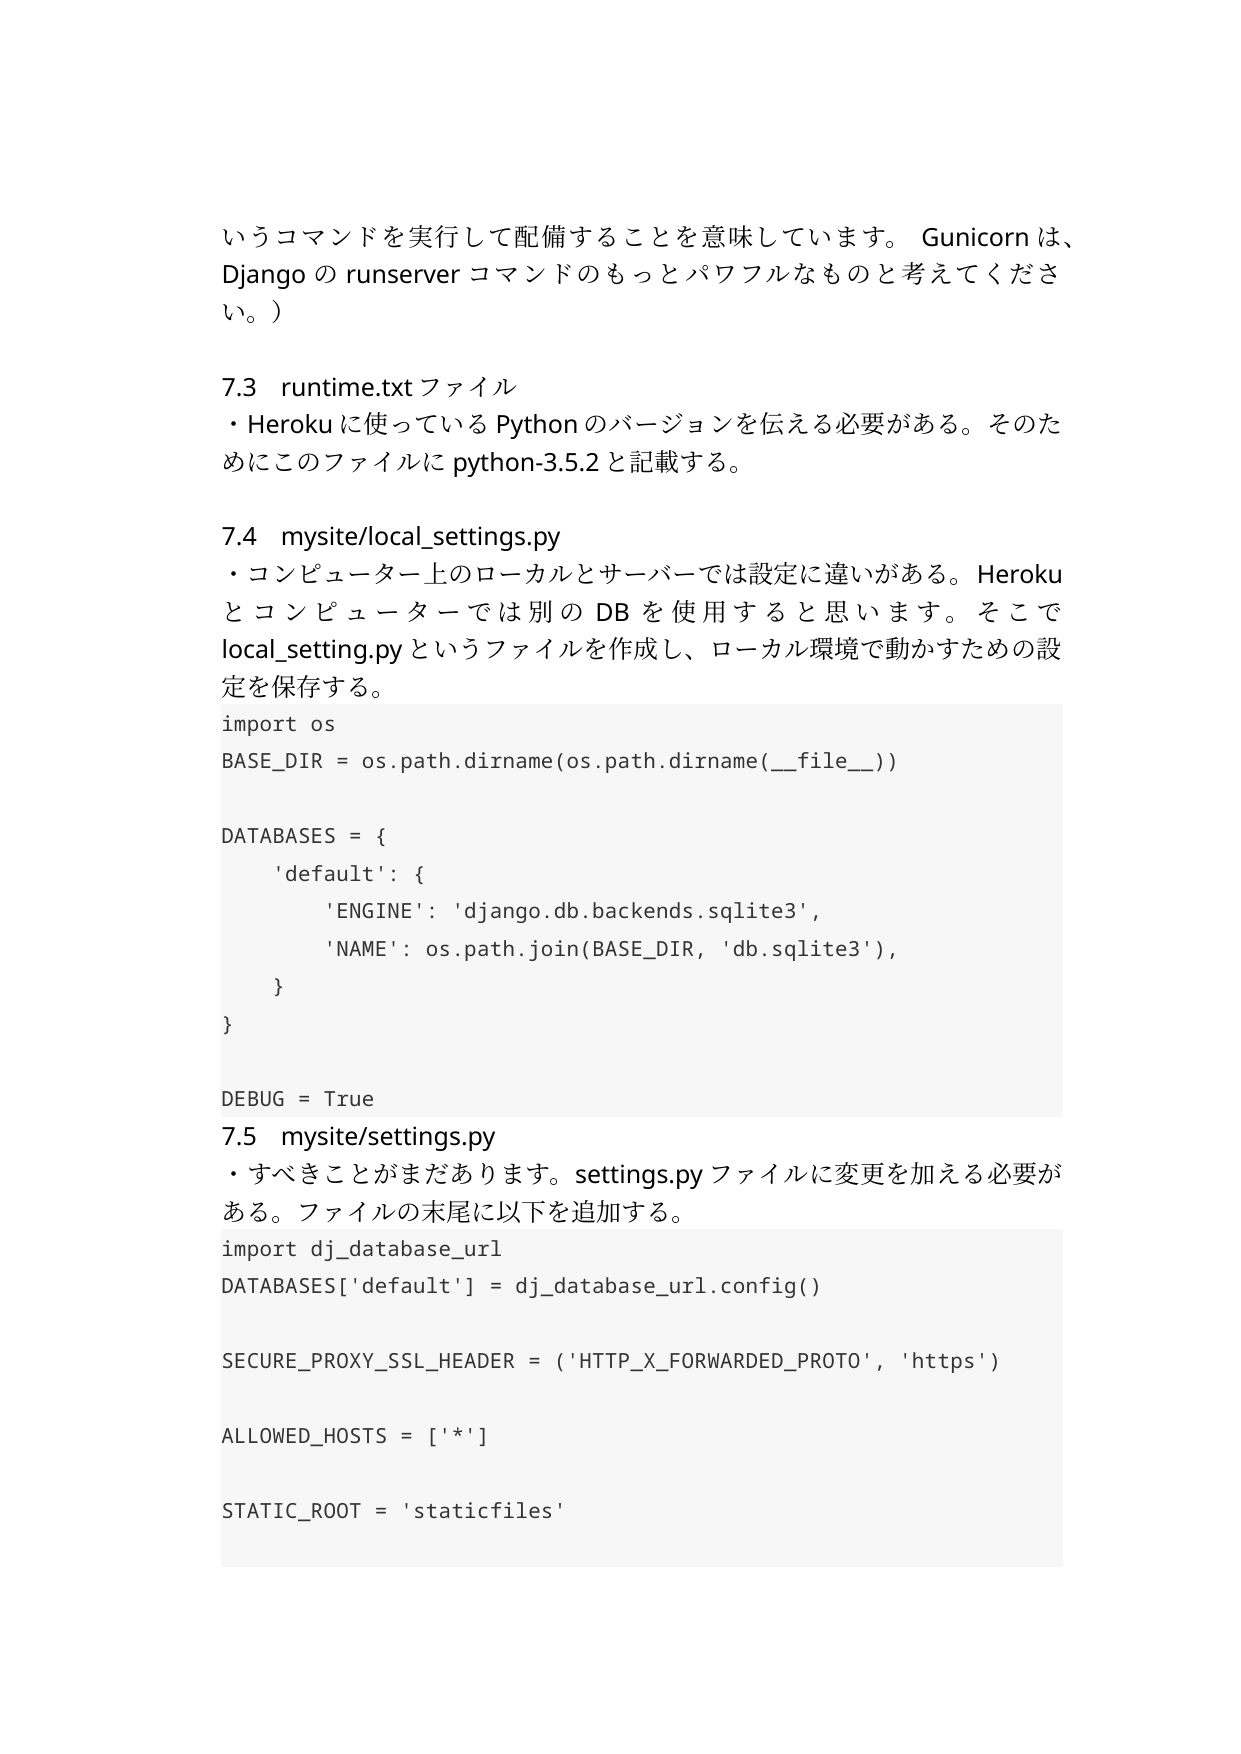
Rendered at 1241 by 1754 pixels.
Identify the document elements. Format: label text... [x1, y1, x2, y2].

text } [221, 1004, 1063, 1042]
text 'ENGINE': 'django.db.backends.sqlite3', [221, 892, 1063, 929]
text ・すべきことがまだあります。settings.pyファイルに変更を加える必要がある。ファイルの末尾に以下を追加する。 [221, 1154, 1063, 1229]
text 'default': { [221, 854, 1063, 892]
text } [221, 967, 1063, 1004]
text DATABASES['default'] = dj_database_url.config() [221, 1267, 1063, 1304]
text BASE_DIR = os.path.dirname(os.path.dirname(__file__)) [221, 742, 1063, 779]
text DATABASES = { [221, 817, 1063, 854]
text ・コンピューター上のローカルとサーバーでは設定に違いがある。Herokuとコンピューターでは別のDBを使用すると思います。そこでlocal_setting.pyというファイルを作成し、ローカル環境で動かすための設定を保存する。 [221, 554, 1063, 704]
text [221, 217, 1063, 329]
text STATIC_ROOT = 'staticfiles' [221, 1492, 1063, 1529]
list runtime.txtファイル [221, 367, 1063, 404]
list mysite/settings.py [221, 1117, 1063, 1154]
text import os [221, 704, 1063, 742]
text import dj_database_url [221, 1229, 1063, 1267]
text 'NAME': os.path.join(BASE_DIR, 'db.sqlite3'), [221, 929, 1063, 967]
list mysite/local_settings.py [221, 517, 1063, 554]
text DEBUG = True [221, 1079, 1063, 1117]
text ALLOWED_HOSTS = ['*'] [221, 1417, 1063, 1454]
text ・Herokuに使っているPythonのバージョンを伝える必要がある。そのためにこのファイルに python-3.5.2と記載する。 [221, 404, 1063, 479]
text SECURE_PROXY_SSL_HEADER = ('HTTP_X_FORWARDED_PROTO', 'https') [221, 1342, 1063, 1379]
